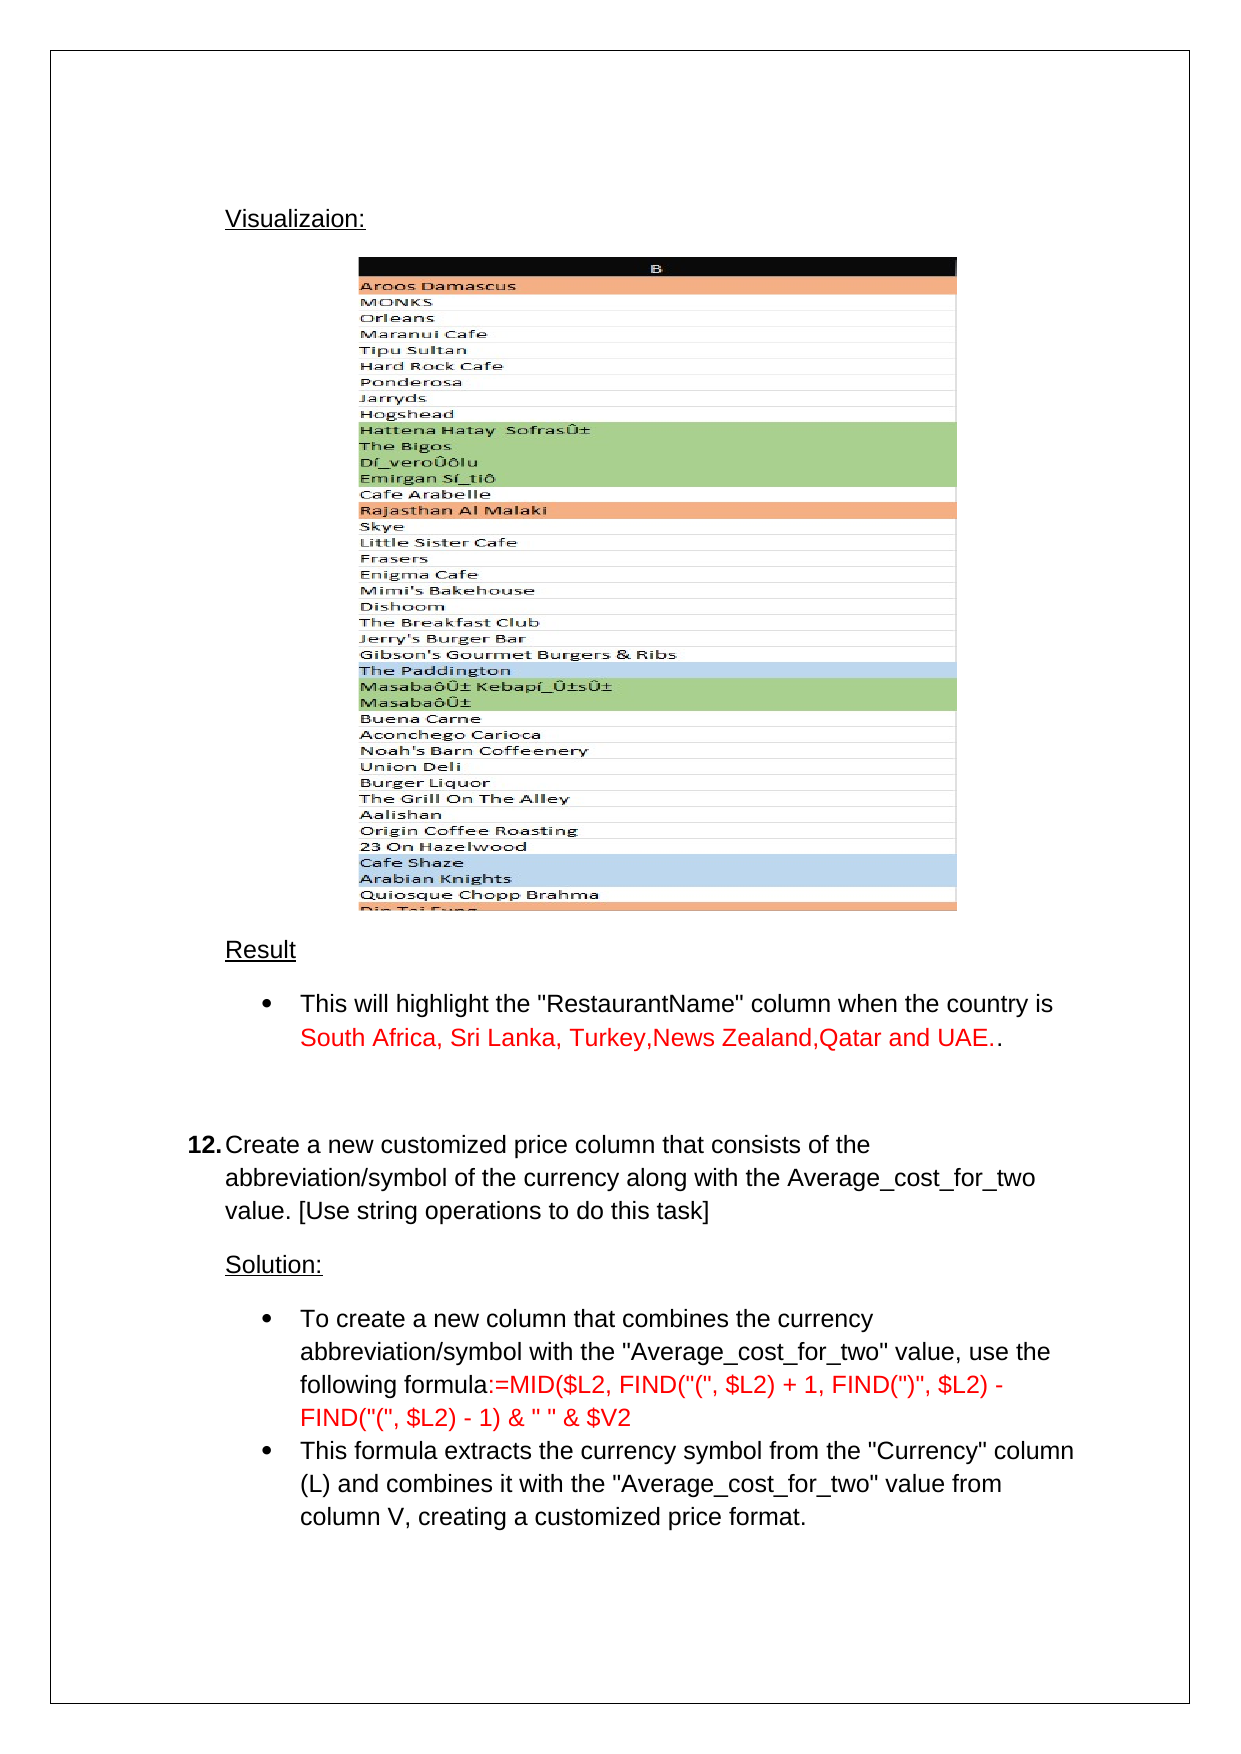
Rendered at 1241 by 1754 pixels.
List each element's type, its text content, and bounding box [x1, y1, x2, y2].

text Visualizaion: [225, 204, 1090, 233]
list To create a new column that combines the currency abbreviation/symbol with the "Average_cost_for_two" value, use the following formula:=MID($L2, FIND("(", $L2) + 1, FIND(")", $L2) - FIND("(", $L2) - 1) & " " & $V2 [262, 1304, 1090, 1432]
text Result [225, 936, 1090, 964]
list This formula extracts the currency symbol from the "Currency" column (L) and combines it with the "Average_cost_for_two" value from column V, creating a customized price format. [262, 1436, 1090, 1531]
text Solution: [225, 1250, 1090, 1279]
picture [358, 257, 957, 911]
list This will highlight the "RestaurantName" column when the country is South Africa, Sri Lanka, Turkey,News Zealand,Qatar and UAE.. [262, 989, 1090, 1051]
list Create a new customized price column that consists of the abbreviation/symbol of the currency along with the Average_cost_for_two value. [Use string operations to do this task] [187, 1130, 1090, 1225]
